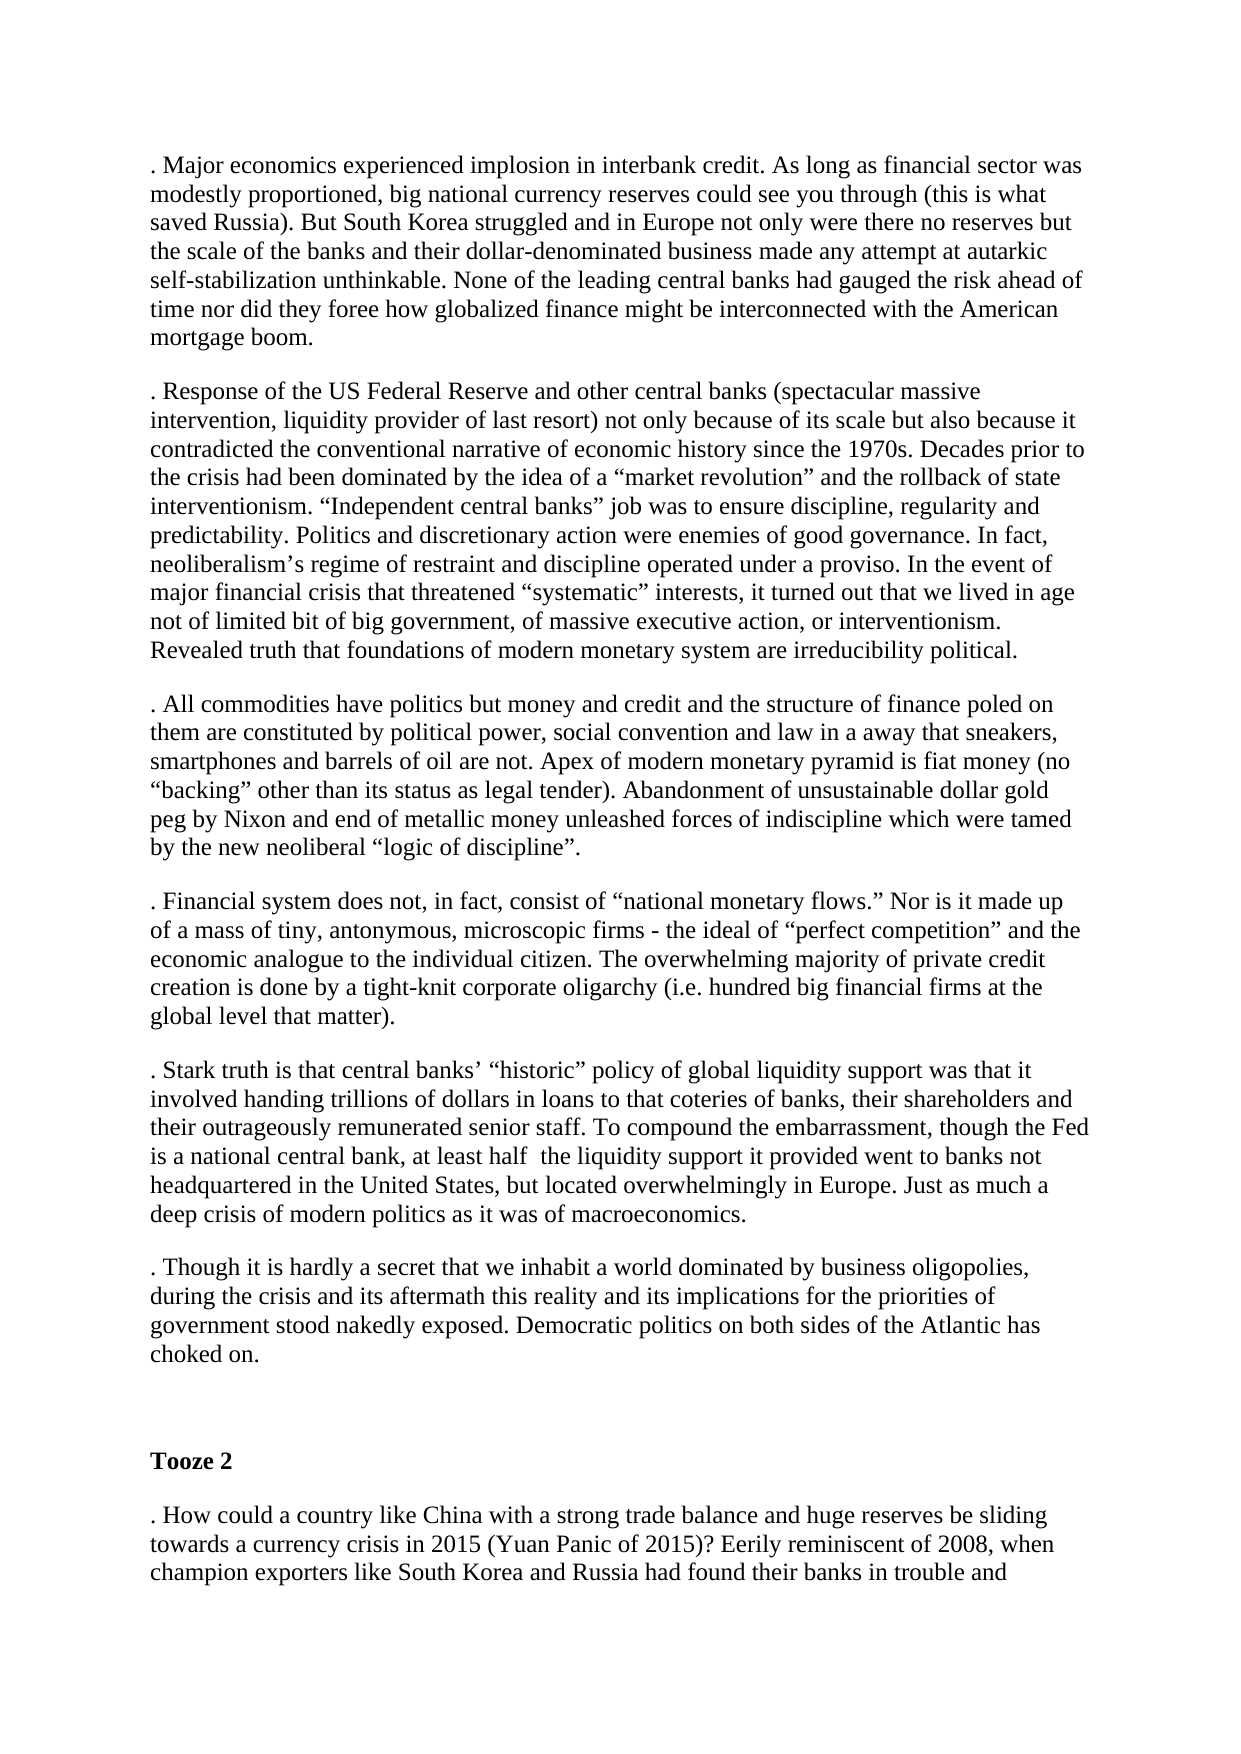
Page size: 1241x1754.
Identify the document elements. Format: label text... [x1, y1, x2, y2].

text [150, 1500, 1090, 1586]
text . Major economics experienced implosion in interbank credit. As long as financial sector was modestly proportioned, big national currency reserves could see you through (this is what saved Russia). But South Korea struggled and in Europe not only were there no reserves but the scale of the banks and their dollar-denominated business made any attempt at autarkic self-stabilization unthinkable. None of the leading central banks had gauged the risk ahead of time nor did they foree how globalized finance might be interconnected with the American mortgage boom. [150, 150, 1090, 351]
text . Response of the US Federal Reserve and other central banks (spectacular massive intervention, liquidity provider of last resort) not only because of its scale but also because it contradicted the conventional narrative of economic history since the 1970s. Decades prior to the crisis had been dominated by the idea of a “market revolution” and the rollback of state interventionism. “Independent central banks” job was to ensure discipline, regularity and predictability. Politics and discretionary action were enemies of good governance. In fact, neoliberalism’s regime of restraint and discipline operated under a proviso. In the event of major financial crisis that threatened “systematic” interests, it turned out that we lived in age not of limited bit of big government, of massive executive action, or interventionism. Revealed truth that foundations of modern monetary system are irreducibility political. [150, 376, 1090, 664]
text . Financial system does not, in fact, consist of “national monetary flows.” Nor is it made up of a mass of tiny, antonymous, microscopic firms - the ideal of “perfect competition” and the economic analogue to the individual citizen. The overwhelming majority of private credit creation is done by a tight-knit corporate oligarchy (i.e. hundred big financial firms at the global level that matter). [150, 886, 1090, 1030]
text . Stark truth is that central banks’ “historic” policy of global liquidity support was that it involved handing trillions of dollars in loans to that coteries of banks, their shareholders and their outrageously remunerated senior staff. To compound the embarrassment, though the Fed is a national central bank, at least half the liquidity support it provided went to banks not headquartered in the United States, but located overwhelmingly in Europe. Just as much a deep crisis of modern politics as it was of macroeconomics. [150, 1055, 1090, 1227]
text . All commodities have politics but money and credit and the structure of finance poled on them are constituted by political power, social convention and law in a away that sneakers, smartphones and barrels of oil are not. Apex of modern monetary pyramid is fiat money (no “backing” other than its status as legal tender). Abandonment of unsustainable dollar gold peg by Nixon and end of metallic money unleashed forces of indiscipline which were tamed by the new neoliberal “logic of discipline”. [150, 689, 1090, 861]
text . Though it is hardly a secret that we inhabit a world dominated by business oligopolies, during the crisis and its aftermath this reality and its implications for the priorities of government stood nakedly exposed. Democratic politics on both sides of the Atlantic has choked on. [150, 1252, 1090, 1367]
text Tooze 2 [150, 1446, 1090, 1475]
